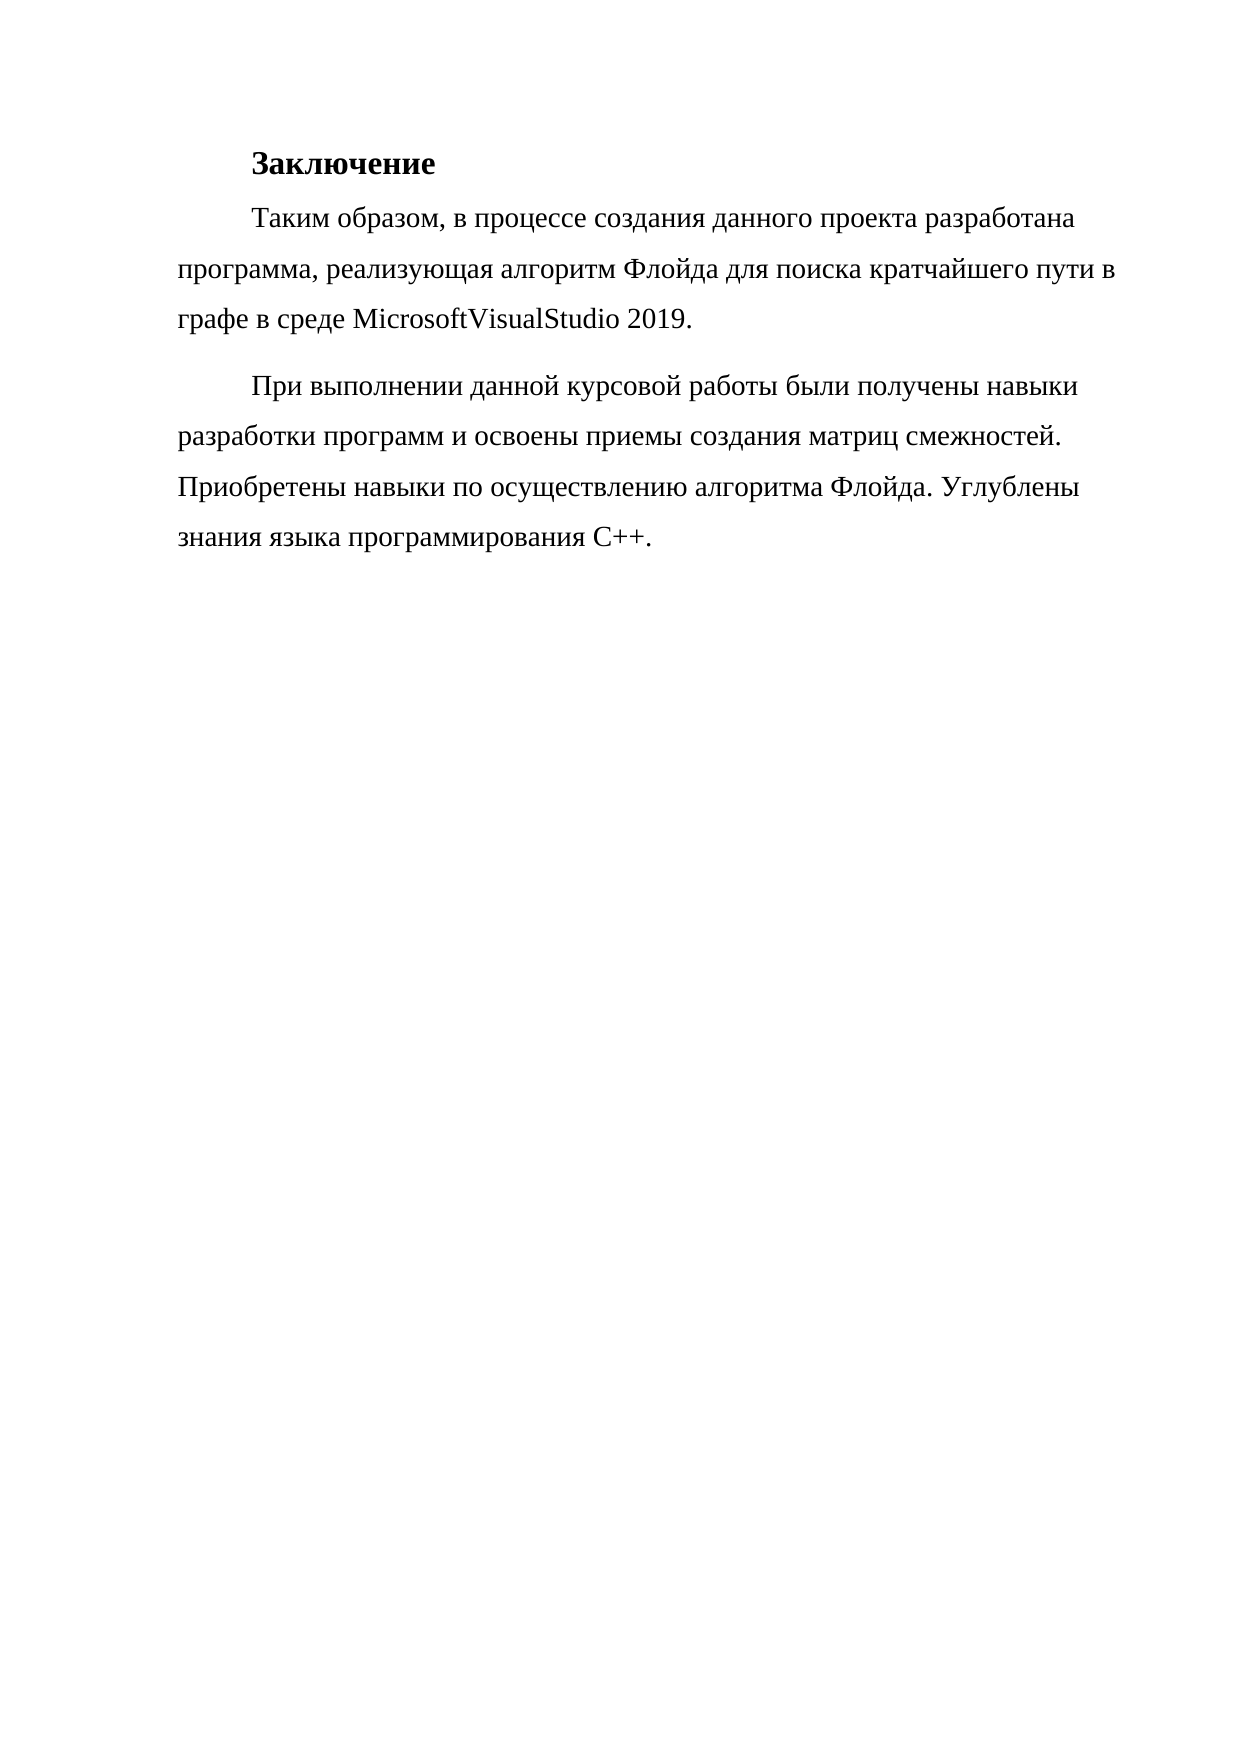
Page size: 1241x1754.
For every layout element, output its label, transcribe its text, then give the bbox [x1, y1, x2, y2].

subtitle Заключение [177, 143, 1152, 181]
text Таким образом, в процессе создания данного проекта разработана программа, реализующая алгоритм Флойда для поиска кратчайшего пути в графе в среде MicrosoftVisualStudio 2019. [177, 201, 1152, 335]
text При выполнении данной курсовой работы были получены навыки разработки программ и освоены приемы создания матриц смежностей. Приобретены навыки по осуществлению алгоритма Флойда. Углублены знания языка программирования C++. [177, 368, 1152, 553]
